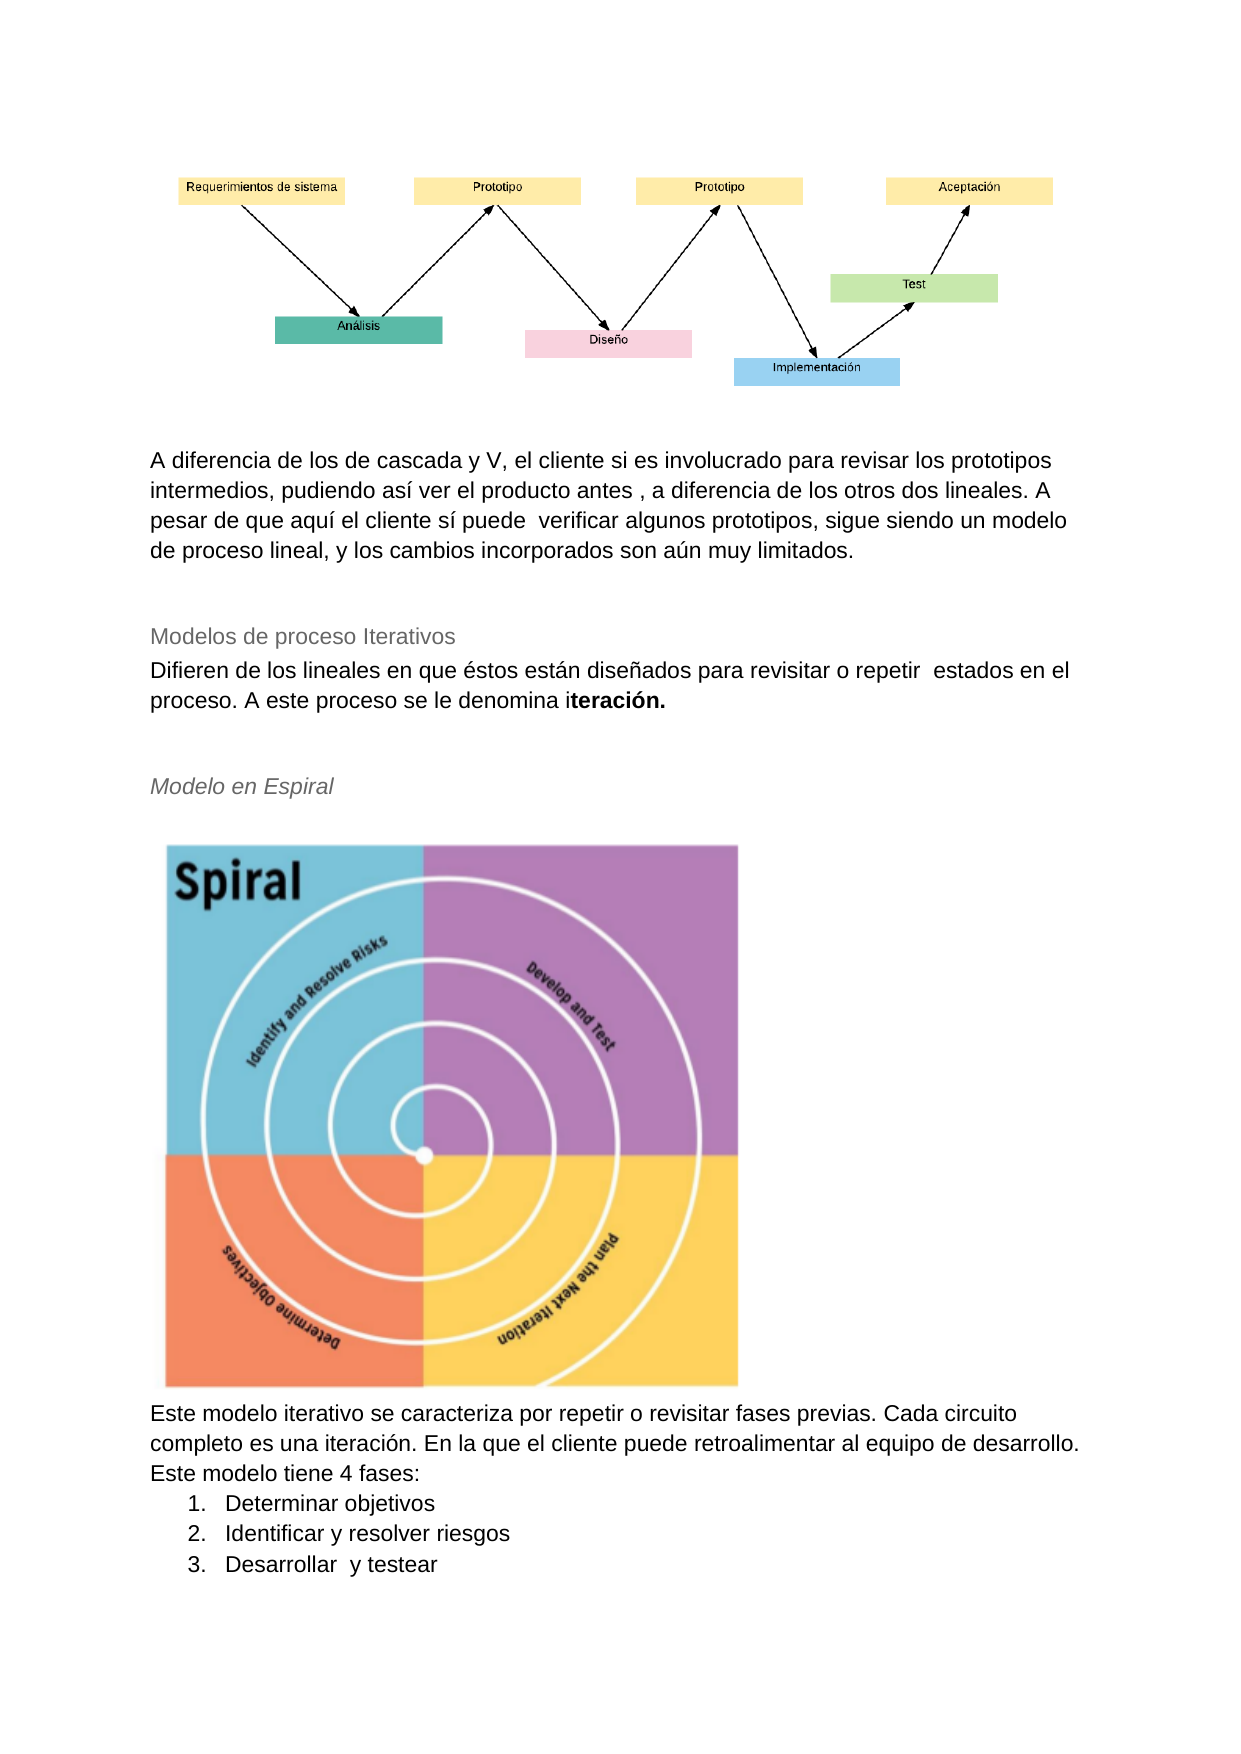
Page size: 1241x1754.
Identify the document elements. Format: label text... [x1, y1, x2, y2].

picture [150, 837, 743, 1396]
list Determinar objetivos [187, 1490, 1090, 1516]
subtitle Modelos de proceso Iterativos [150, 623, 1090, 649]
text Difieren de los lineales en que éstos están diseñados para revisitar o repetir estados en el proceso. A este proceso se le denomina iteración. [150, 657, 1090, 714]
subtitle Modelo en Espiral [150, 773, 1090, 799]
list Desarrollar y testear [187, 1551, 1090, 1577]
text Este modelo iterativo se caracteriza por repetir o revisitar fases previas. Cada circuito completo es una iteración. En la que el cliente puede retroalimentar al equipo de desarrollo. Este modelo tiene 4 fases: [150, 1399, 1090, 1486]
text A diferencia de los de cascada y V, el cliente si es involucrado para revisar los prototipos intermedios, pudiendo así ver el producto antes , a diferencia de los otros dos lineales. A pesar de que aquí el cliente sí puede verificar algunos prototipos, sigue siendo un modelo de proceso lineal, y los cambios incorporados son aún muy limitados. [150, 447, 1090, 563]
picture [150, 150, 1080, 413]
list Identificar y resolver riesgos [187, 1520, 1090, 1547]
